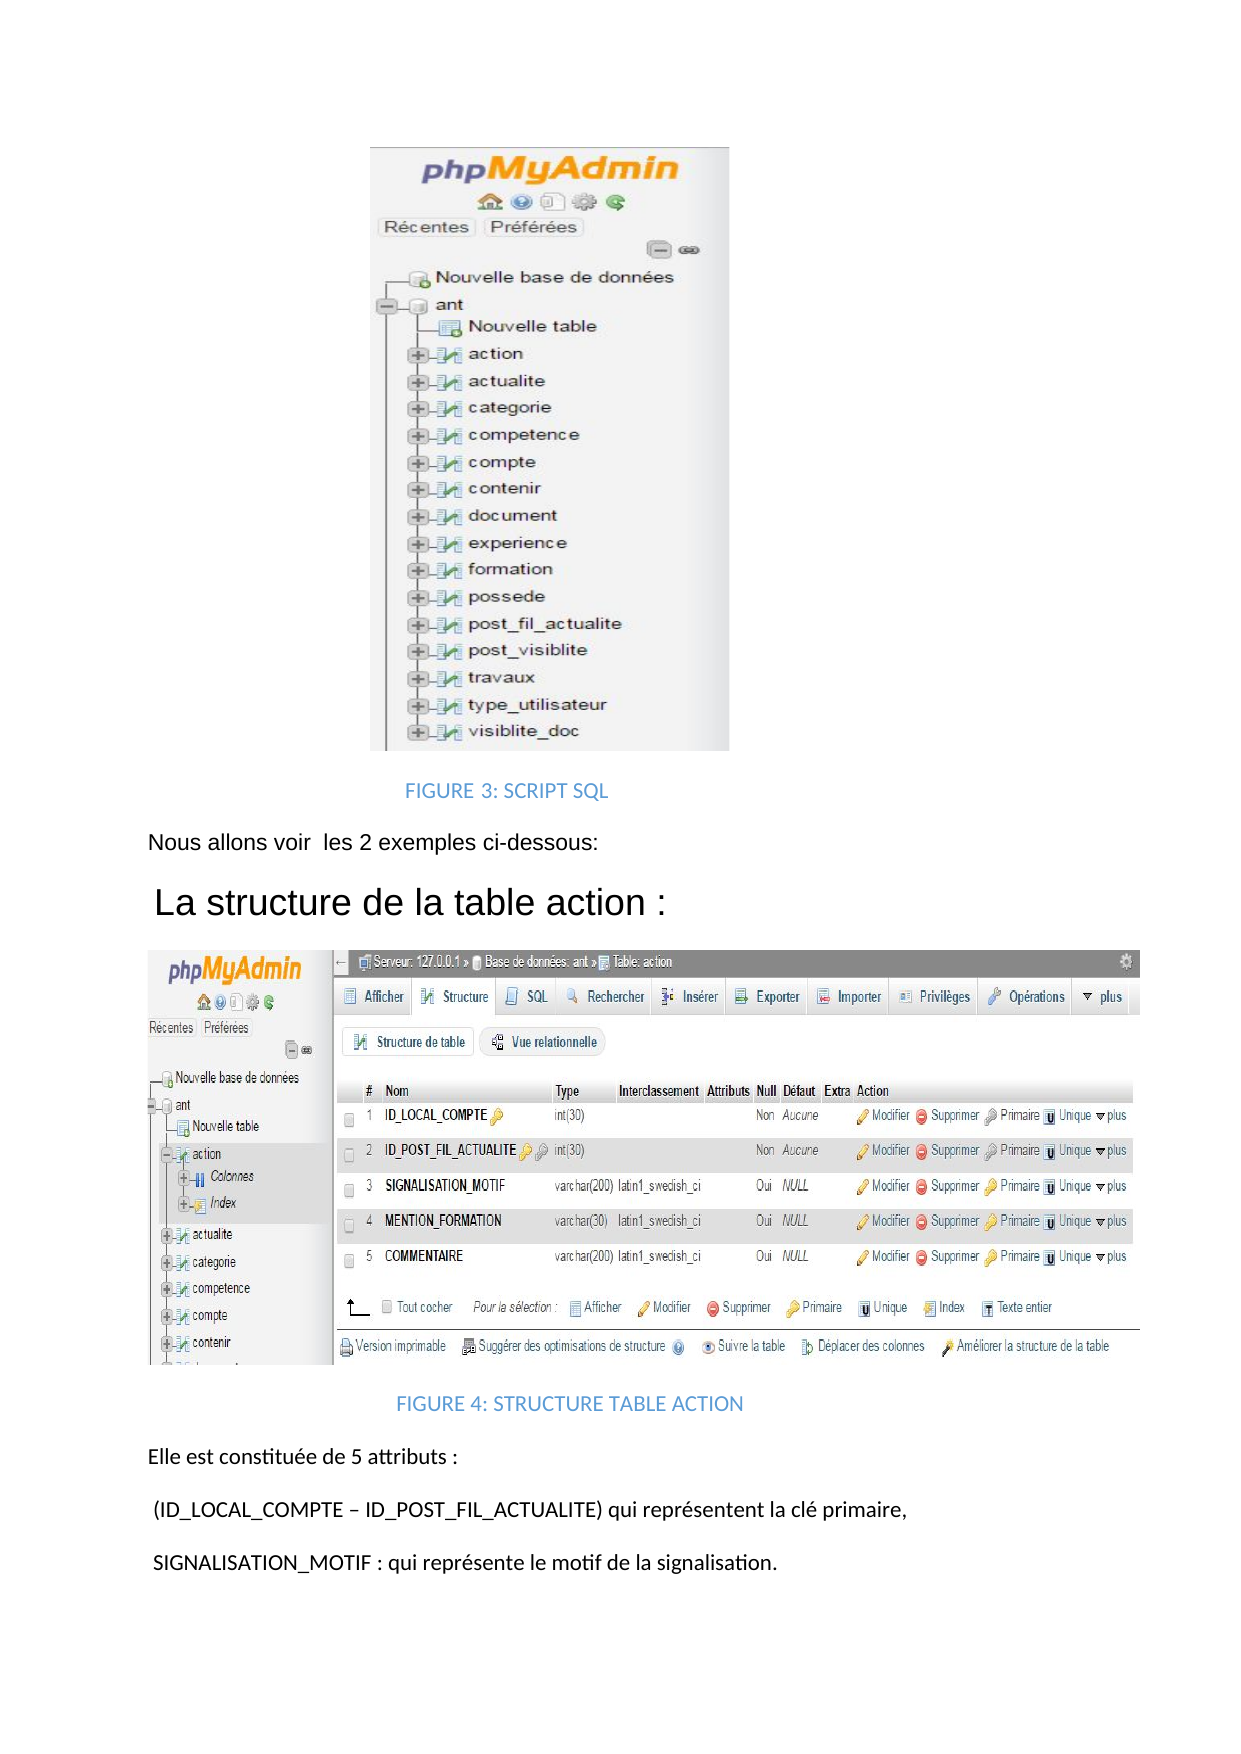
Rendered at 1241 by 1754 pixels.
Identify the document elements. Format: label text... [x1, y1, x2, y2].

text SIGNALISATION_MOTIF : qui représente le motif de la signalisation. [148, 1548, 1093, 1576]
text Nous allons voir les 2 exemples ci-dessous: [148, 829, 1093, 855]
picture [147, 950, 1140, 1365]
picture [370, 147, 730, 751]
text Elle est constituée de 5 attributs : [148, 1442, 1093, 1470]
text (ID_LOCAL_COMPTE – ID_POST_FIL_ACTUALITE) qui représentent la clé primaire, [148, 1495, 1093, 1523]
text La structure de la table action : [148, 880, 1093, 923]
